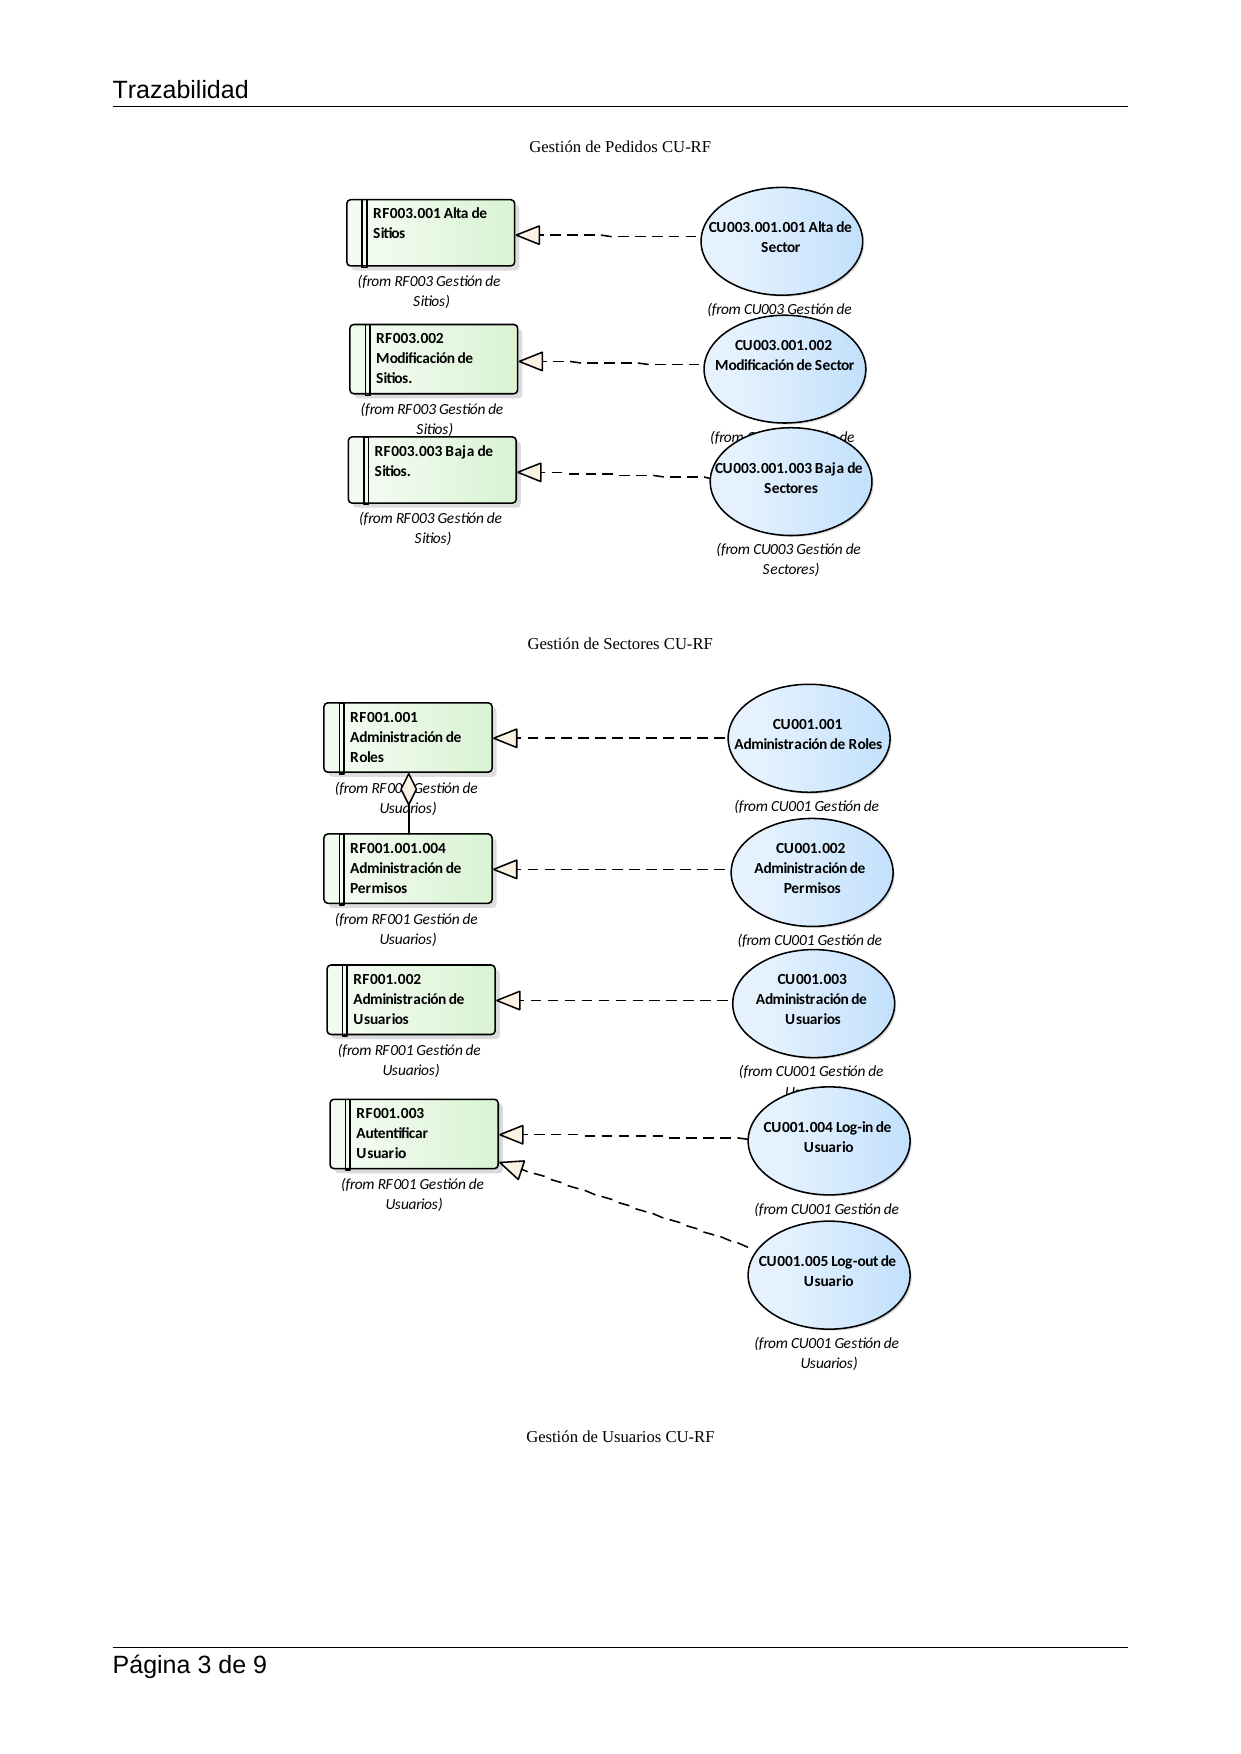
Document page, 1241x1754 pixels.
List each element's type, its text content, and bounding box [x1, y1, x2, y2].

text Gestión de Pedidos CU-RF [112, 137, 1128, 156]
text Gestión de Usuarios CU-RF [112, 1427, 1128, 1446]
text Gestión de Sectores CU-RF [112, 633, 1128, 653]
